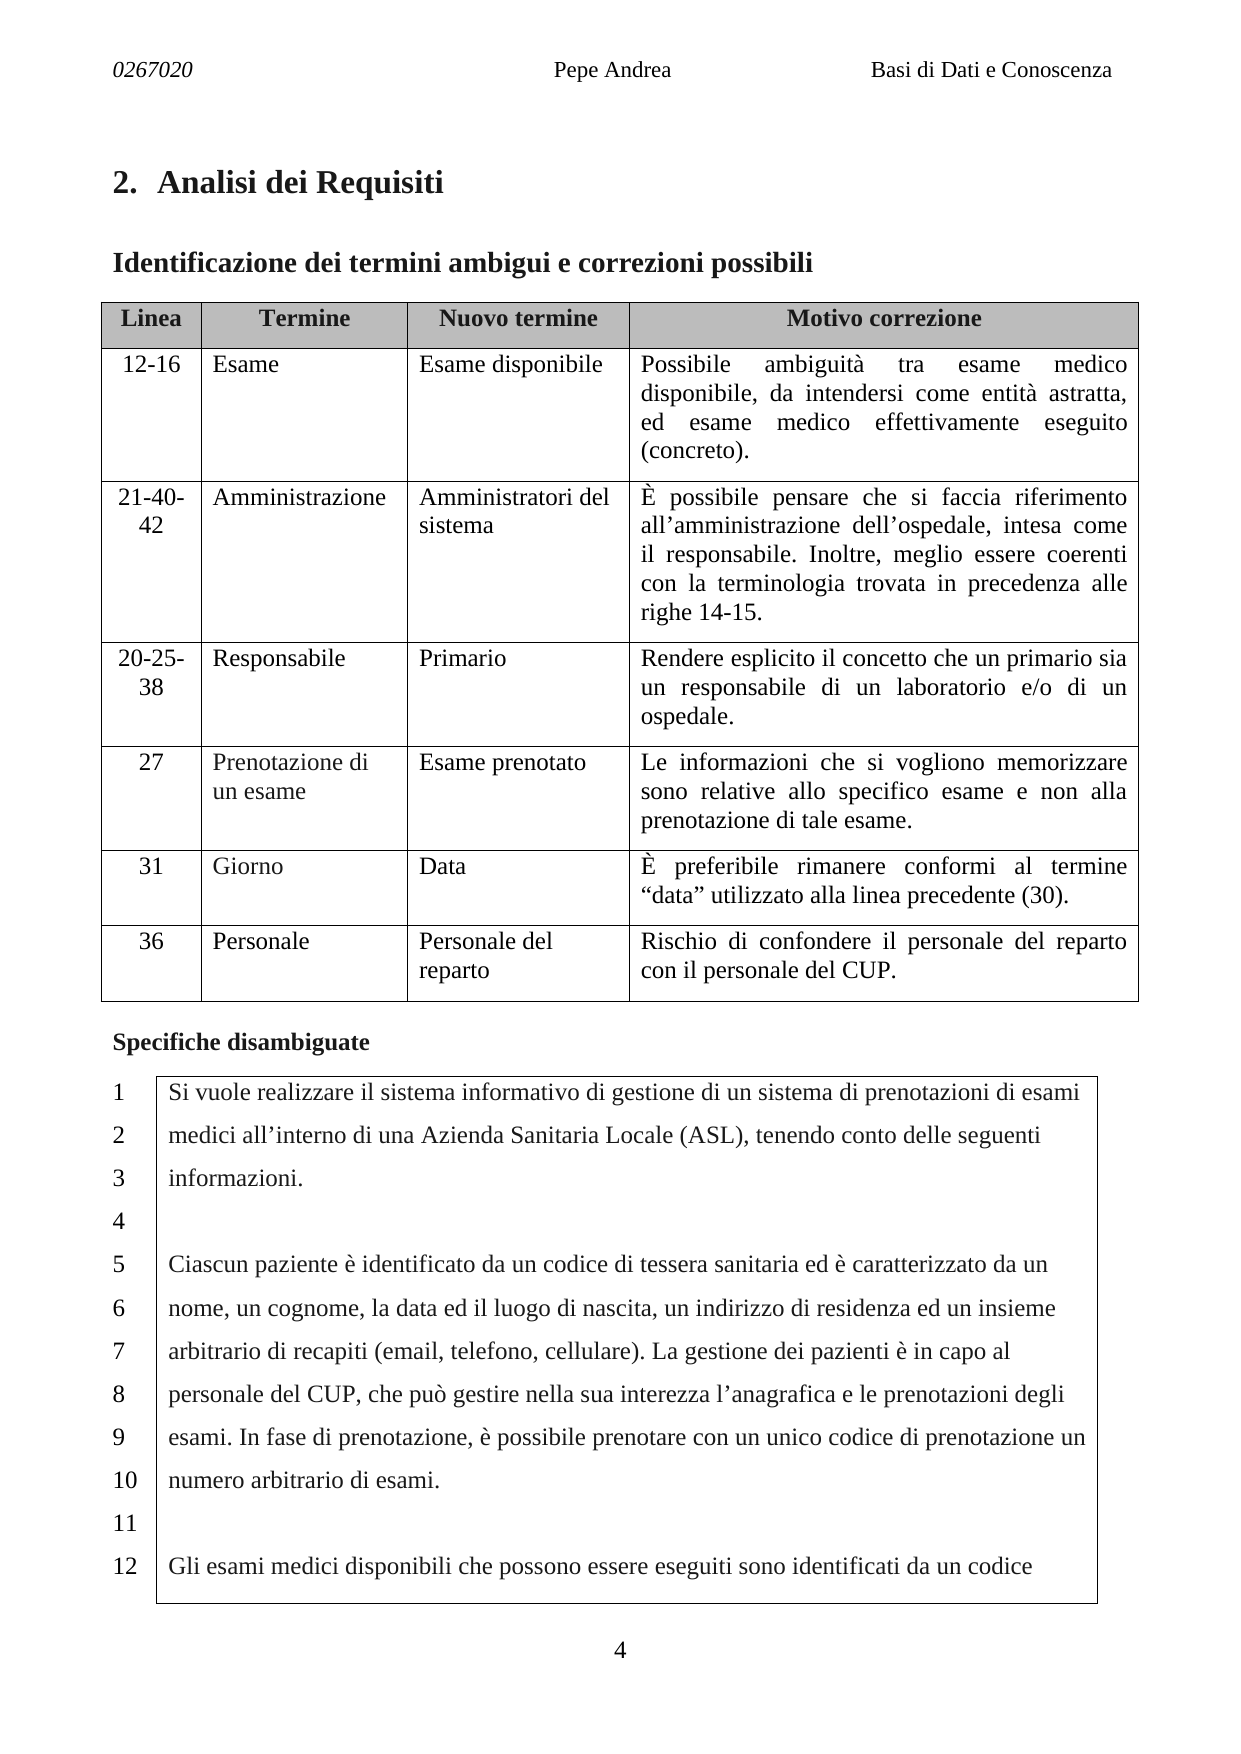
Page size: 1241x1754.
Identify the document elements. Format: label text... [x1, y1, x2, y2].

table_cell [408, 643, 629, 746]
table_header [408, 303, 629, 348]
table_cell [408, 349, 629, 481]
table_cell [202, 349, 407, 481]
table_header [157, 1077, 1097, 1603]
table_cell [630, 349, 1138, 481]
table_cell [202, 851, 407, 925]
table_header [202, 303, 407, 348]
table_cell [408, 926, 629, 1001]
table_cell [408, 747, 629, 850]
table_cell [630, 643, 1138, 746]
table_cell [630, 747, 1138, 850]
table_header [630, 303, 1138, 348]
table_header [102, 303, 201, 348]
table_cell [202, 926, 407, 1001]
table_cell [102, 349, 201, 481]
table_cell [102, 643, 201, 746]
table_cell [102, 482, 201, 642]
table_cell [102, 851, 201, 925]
subtitle Identificazione dei termini ambigui e correzioni possibili [112, 245, 1128, 278]
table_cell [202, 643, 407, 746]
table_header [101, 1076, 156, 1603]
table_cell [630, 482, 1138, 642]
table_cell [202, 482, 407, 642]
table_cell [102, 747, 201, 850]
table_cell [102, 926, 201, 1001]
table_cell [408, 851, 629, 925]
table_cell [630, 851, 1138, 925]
subtitle Specifiche disambiguate [112, 1027, 1128, 1055]
subtitle Analisi dei Requisiti [112, 162, 1128, 201]
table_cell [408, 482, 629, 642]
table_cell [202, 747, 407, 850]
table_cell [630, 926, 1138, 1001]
